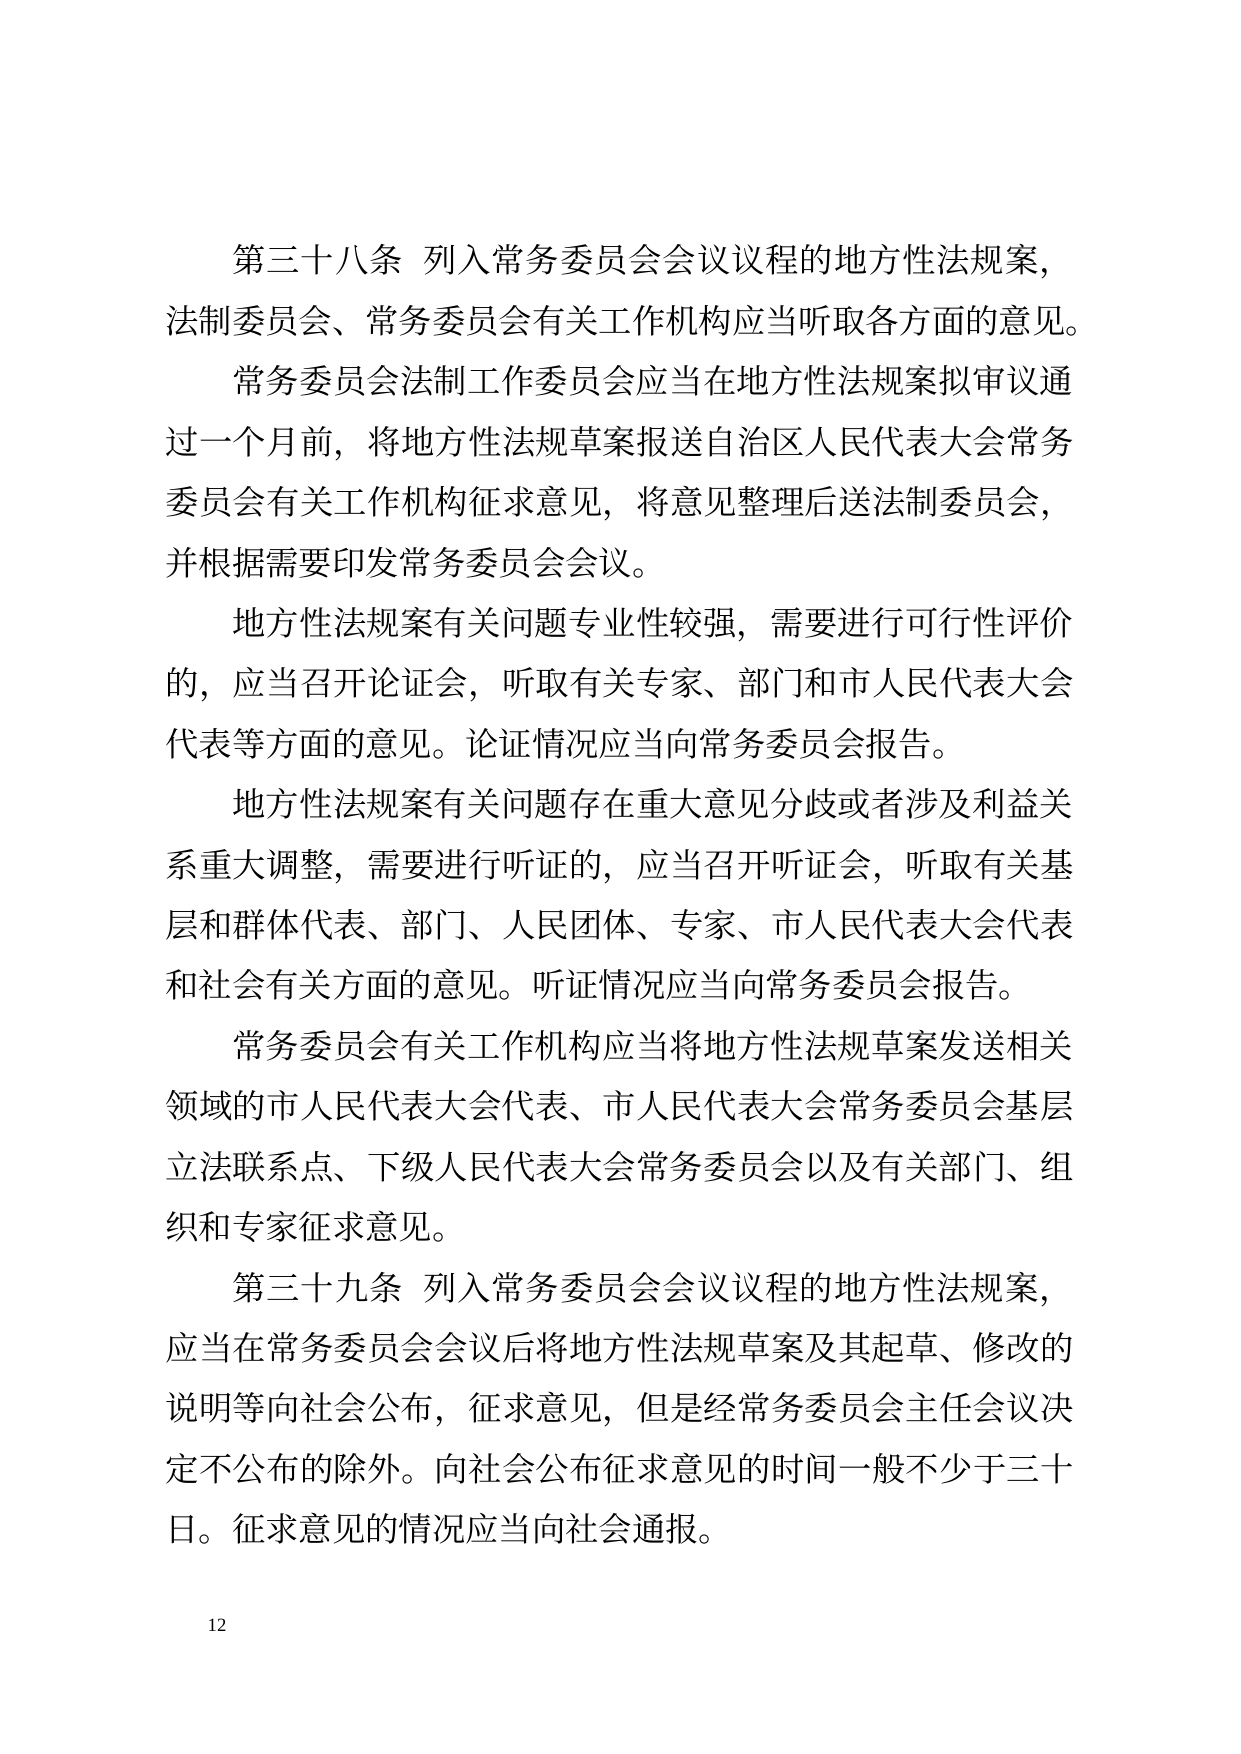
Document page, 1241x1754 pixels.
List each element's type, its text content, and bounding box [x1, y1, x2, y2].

text 地方性法规案有关问题存在重大意见分歧或者涉及利益关系重大调整，需要进行听证的，应当召开听证会，听取有关基层和群体代表、部门、人民团体、专家、市人民代表大会代表和社会有关方面的意见。听证情况应当向常务委员会报告。 [165, 768, 1075, 1010]
text 第三十九条 列入常务委员会会议议程的地方性法规案，应当在常务委员会会议后将地方性法规草案及其起草、修改的说明等向社会公布，征求意见，但是经常务委员会主任会议决定不公布的除外。向社会公布征求意见的时间一般不少于三十日。征求意见的情况应当向社会通报。 [165, 1252, 1075, 1554]
text 第三十八条 列入常务委员会会议议程的地方性法规案，法制委员会、常务委员会有关工作机构应当听取各方面的意见。 [165, 224, 1075, 345]
text 地方性法规案有关问题专业性较强，需要进行可行性评价的，应当召开论证会，听取有关专家、部门和市人民代表大会代表等方面的意见。论证情况应当向常务委员会报告。 [165, 587, 1075, 768]
text 常务委员会法制工作委员会应当在地方性法规案拟审议通过一个月前，将地方性法规草案报送自治区人民代表大会常务委员会有关工作机构征求意见，将意见整理后送法制委员会，并根据需要印发常务委员会会议。 [165, 345, 1075, 587]
text 常务委员会有关工作机构应当将地方性法规草案发送相关领域的市人民代表大会代表、市人民代表大会常务委员会基层立法联系点、下级人民代表大会常务委员会以及有关部门、组织和专家征求意见。 [165, 1010, 1075, 1252]
